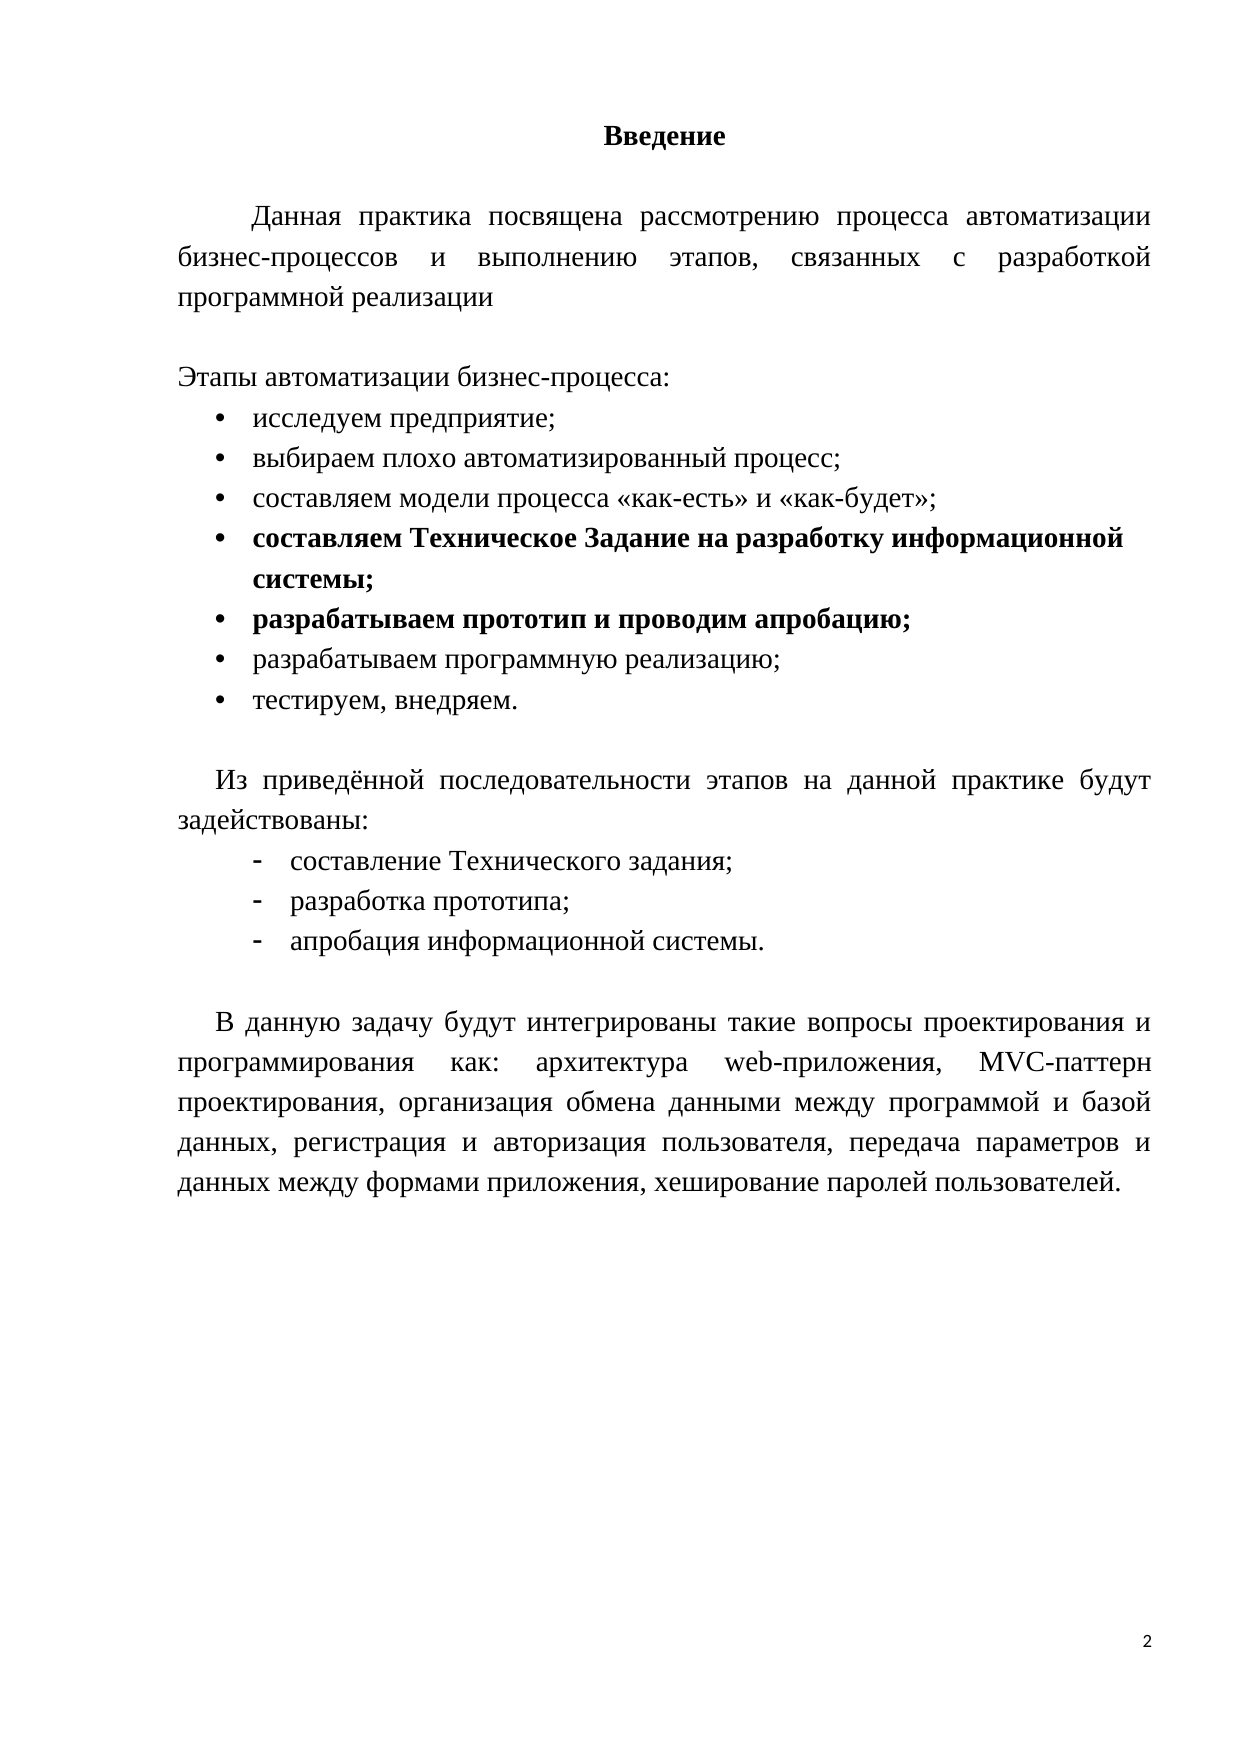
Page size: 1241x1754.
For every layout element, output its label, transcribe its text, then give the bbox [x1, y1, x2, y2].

text В данную задачу будут интегрированы такие вопросы проектирования и программирования как: архитектура web-приложения, MVC-паттерн проектирования, организация обмена данными между программой и базой данных, регистрация и авторизация пользователя, передача параметров и данных между формами приложения, хеширование паролей пользователей. [177, 1004, 1152, 1198]
list выбираем плохо автоматизированный процесс; [215, 440, 1152, 473]
list составляем Техническое Задание на разработку информационной системы; [215, 521, 1152, 594]
list составление Технического задания; [252, 843, 1152, 876]
list исследуем предприятие; [215, 399, 1152, 433]
list тестируем, внедряем. [215, 682, 1152, 715]
list разрабатываем прототип и проводим апробацию; [215, 601, 1152, 635]
list разрабатываем программную реализацию; [215, 641, 1152, 675]
text Введение [177, 118, 1152, 152]
text Этапы автоматизации бизнес-процесса: [177, 359, 1152, 393]
text Данная практика посвящена рассмотрению процесса автоматизации бизнес-процессов и выполнению этапов, связанных с разработкой программной реализации [177, 198, 1152, 312]
list апробация информационной системы. [252, 923, 1152, 957]
list составляем модели процесса «как-есть» и «как-будет»; [215, 480, 1152, 514]
list разработка прототипа; [252, 883, 1152, 917]
text Из приведённой последовательности этапов на данной практике будут задействованы: [177, 762, 1152, 836]
